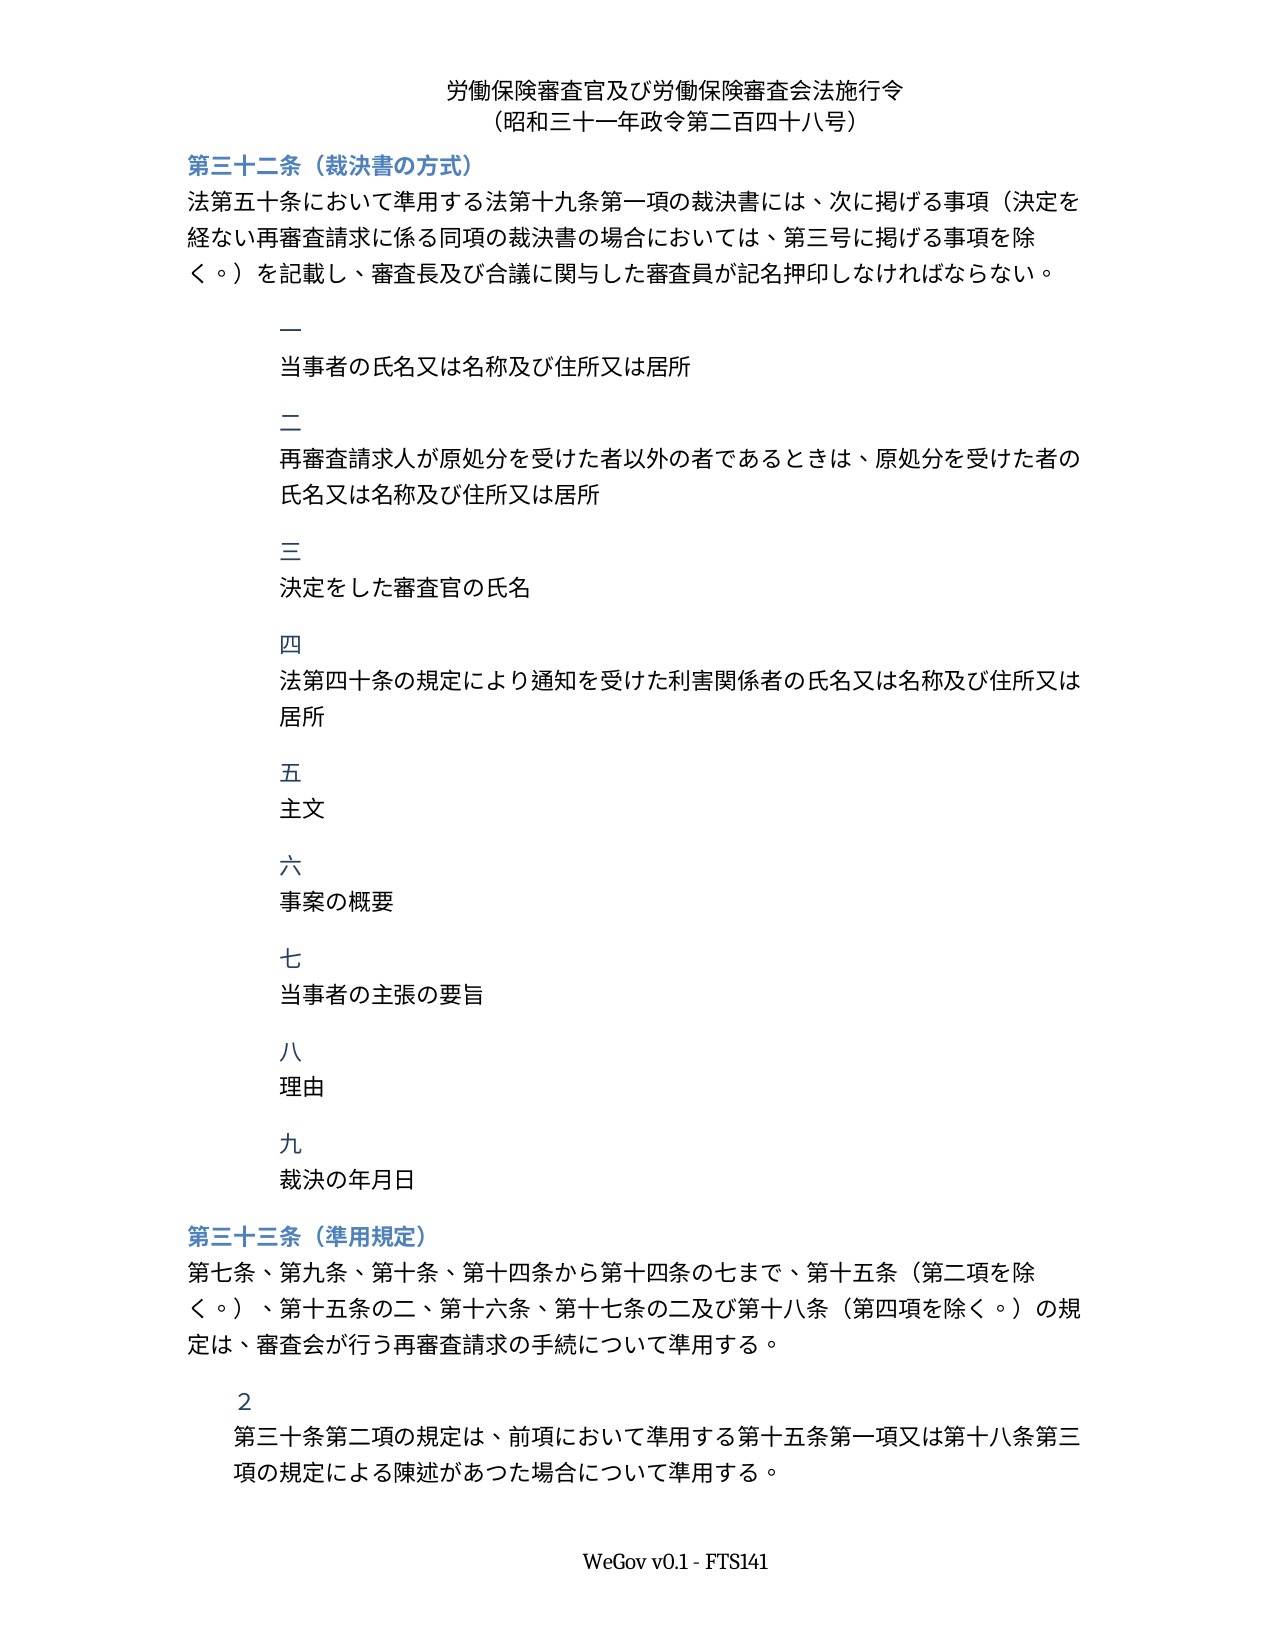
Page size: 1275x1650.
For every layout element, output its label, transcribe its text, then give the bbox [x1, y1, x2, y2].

subtitle 六 [279, 850, 1087, 881]
subtitle ２ [233, 1385, 1087, 1417]
text 理由 [279, 1071, 1087, 1103]
text 事案の概要 [279, 886, 1087, 917]
text 当事者の氏名又は名称及び住所又は居所 [279, 351, 1087, 382]
subtitle 第三十三条（準用規定） [187, 1221, 1087, 1252]
text 主文 [279, 793, 1087, 824]
subtitle 二 [279, 407, 1087, 438]
subtitle 第三十二条（裁決書の方式） [187, 150, 1087, 181]
subtitle 三 [279, 536, 1087, 567]
text 当事者の主張の要旨 [279, 979, 1087, 1010]
text 再審査請求人が原処分を受けた者以外の者であるときは、原処分を受けた者の氏名又は名称及び住所又は居所 [279, 443, 1087, 510]
subtitle 五 [279, 757, 1087, 788]
subtitle 七 [279, 943, 1087, 974]
subtitle 四 [279, 629, 1087, 660]
text 法第五十条において準用する法第十九条第一項の裁決書には、次に掲げる事項（決定を経ない再審査請求に係る同項の裁決書の場合においては、第三号に掲げる事項を除く。）を記載し、審査長及び合議に関与した審査員が記名押印しなければならない。 [187, 186, 1087, 289]
text 裁決の年月日 [279, 1164, 1087, 1195]
subtitle 一 [279, 314, 1087, 346]
text 第三十条第二項の規定は、前項において準用する第十五条第一項又は第十八条第三項の規定による陳述があつた場合について準用する。 [233, 1421, 1087, 1488]
subtitle 九 [279, 1128, 1087, 1159]
text 第七条、第九条、第十条、第十四条から第十四条の七まで、第十五条（第二項を除く。）、第十五条の二、第十六条、第十七条の二及び第十八条（第四項を除く。）の規定は、審査会が行う再審査請求の手続について準用する。 [187, 1257, 1087, 1360]
text 法第四十条の規定により通知を受けた利害関係者の氏名又は名称及び住所又は居所 [279, 664, 1087, 732]
text 決定をした審査官の氏名 [279, 572, 1087, 603]
subtitle 八 [279, 1035, 1087, 1067]
